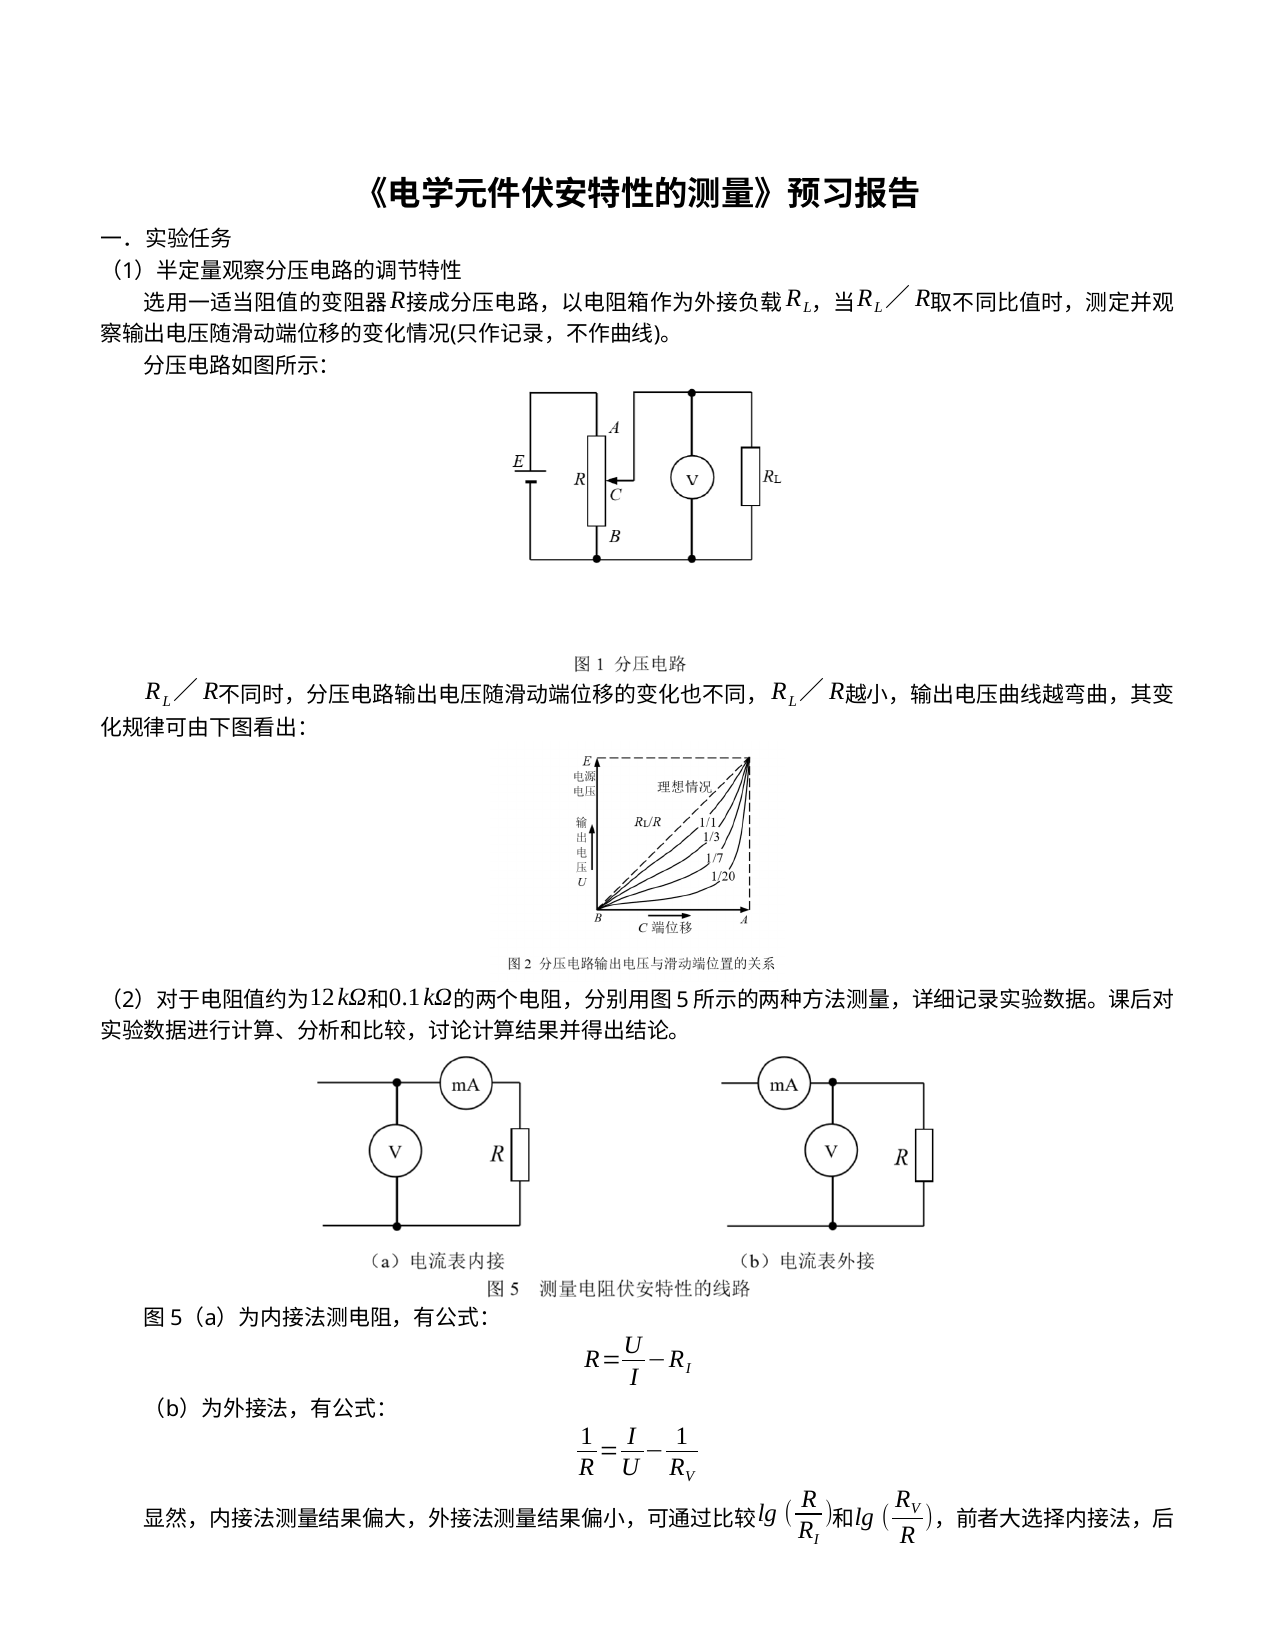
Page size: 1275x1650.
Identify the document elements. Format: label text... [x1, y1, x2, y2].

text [100, 1485, 1175, 1548]
text 图5（a）为内接法测电阻，有公式： [100, 1300, 1175, 1332]
title 《电学元件伏安特性的测量》预习报告 [100, 167, 1175, 215]
text 分压电路如图所示： [100, 348, 1175, 380]
picture [487, 379, 788, 678]
text （1）半定量观察分压电路的调节特性 [100, 253, 1175, 284]
text 不同时，分压电路输出电压随滑动端位移的变化也不同，越小，输出电压曲线越弯曲，其变化规律可由下图看出： [100, 677, 1175, 742]
text （b）为外接法，有公式： [100, 1391, 1175, 1422]
picture [490, 741, 786, 982]
text 选用一适当阻值的变阻器接成分压电路，以电阻箱作为外接负载，当取不同比值时，测定并观察输出电压随滑动端位移的变化情况(只作记录，不作曲线)。 [100, 284, 1175, 348]
list 实验任务 [100, 221, 1175, 253]
picture [255, 1045, 1020, 1300]
text （2）对于电阻值约为和的两个电阻，分别用图5所示的两种方法测量，详细记录实验数据。课后对实验数据进行计算、分析和比较，讨论计算结果并得出结论。 [100, 982, 1175, 1045]
